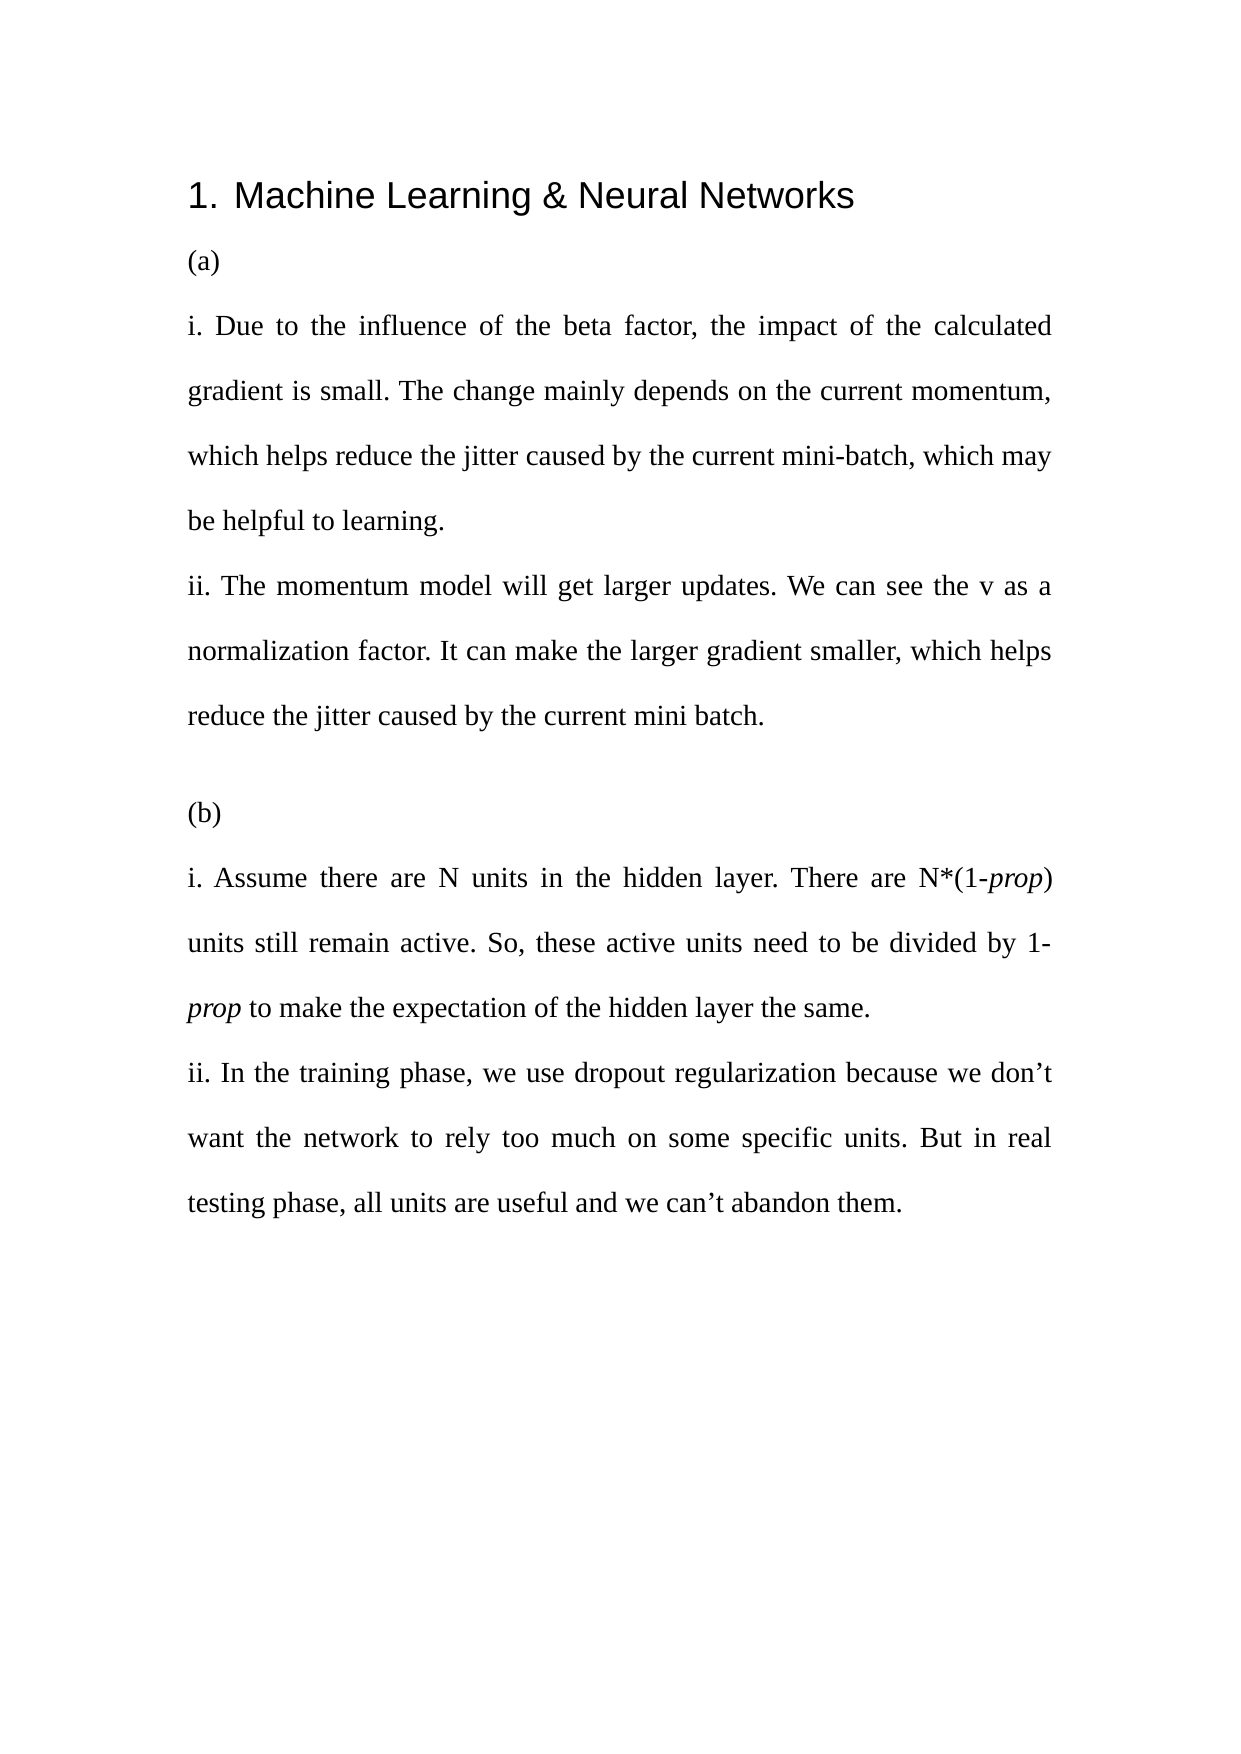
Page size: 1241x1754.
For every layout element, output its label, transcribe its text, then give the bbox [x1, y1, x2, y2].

text ii. In the training phase, we use dropout regularization because we don’t want the network to rely too much on some specific units. But in real testing phase, all units are useful and we can’t abandon them. [187, 1039, 1053, 1234]
text i. Due to the influence of the beta factor, the impact of the calculated gradient is small. The change mainly depends on the current momentum, which helps reduce the jitter caused by the current mini-batch, which may be helpful to learning. [187, 292, 1053, 552]
text ii. The momentum model will get larger updates. We can see the v as a normalization factor. It can make the larger gradient smaller, which helps reduce the jitter caused by the current mini batch. [187, 552, 1053, 747]
text i. Assume there are N units in the hidden layer. There are N*(1-prop) units still remain active. So, these active units need to be divided by 1-prop to make the expectation of the hidden layer the same. [187, 844, 1053, 1039]
text (a) [187, 227, 1053, 292]
text (b) [187, 779, 1053, 844]
list Machine Learning & Neural Networks [187, 162, 1053, 227]
